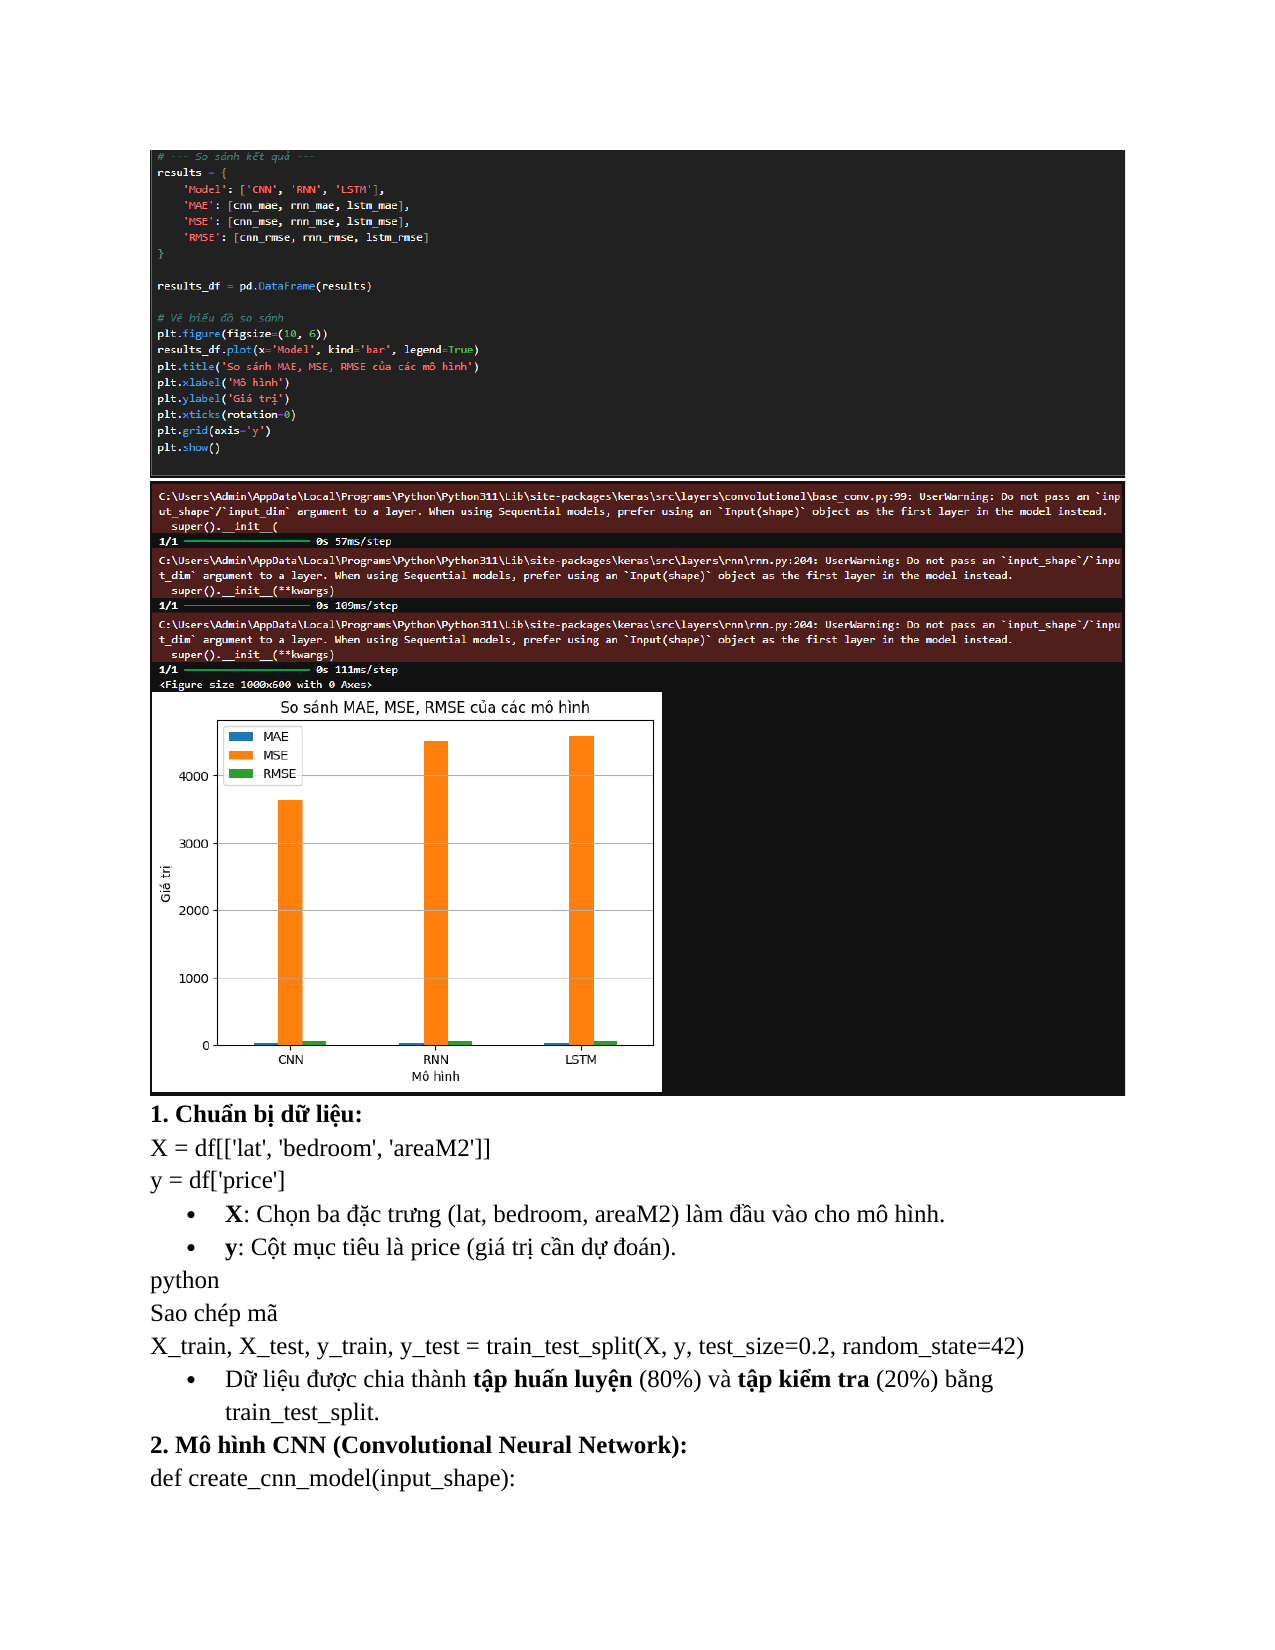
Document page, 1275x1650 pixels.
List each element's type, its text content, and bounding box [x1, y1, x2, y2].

text X = df[['lat', 'bedroom', 'areaM2']] [150, 1133, 1125, 1161]
list Dữ liệu được chia thành tập huấn luyện (80%) và tập kiểm tra (20%) bằng train_test_split. [187, 1364, 1125, 1426]
text Sao chép mã [150, 1298, 1125, 1326]
text def create_cnn_model(input_shape): [150, 1463, 1125, 1492]
list y: Cột mục tiêu là price (giá trị cần dự đoán). [187, 1232, 1125, 1260]
text 2. Mô hình CNN (Convolutional Neural Network): [150, 1430, 1125, 1458]
text 1. Chuẩn bị dữ liệu: [150, 1099, 1125, 1128]
list X: Chọn ba đặc trưng (lat, bedroom, areaM2) làm đầu vào cho mô hình. [187, 1199, 1125, 1227]
text python [150, 1265, 1125, 1293]
picture [150, 150, 1125, 478]
picture [150, 481, 1125, 1096]
text X_train, X_test, y_train, y_test = train_test_split(X, y, test_size=0.2, random_state=42) [150, 1331, 1125, 1359]
text y = df['price'] [150, 1166, 1125, 1194]
